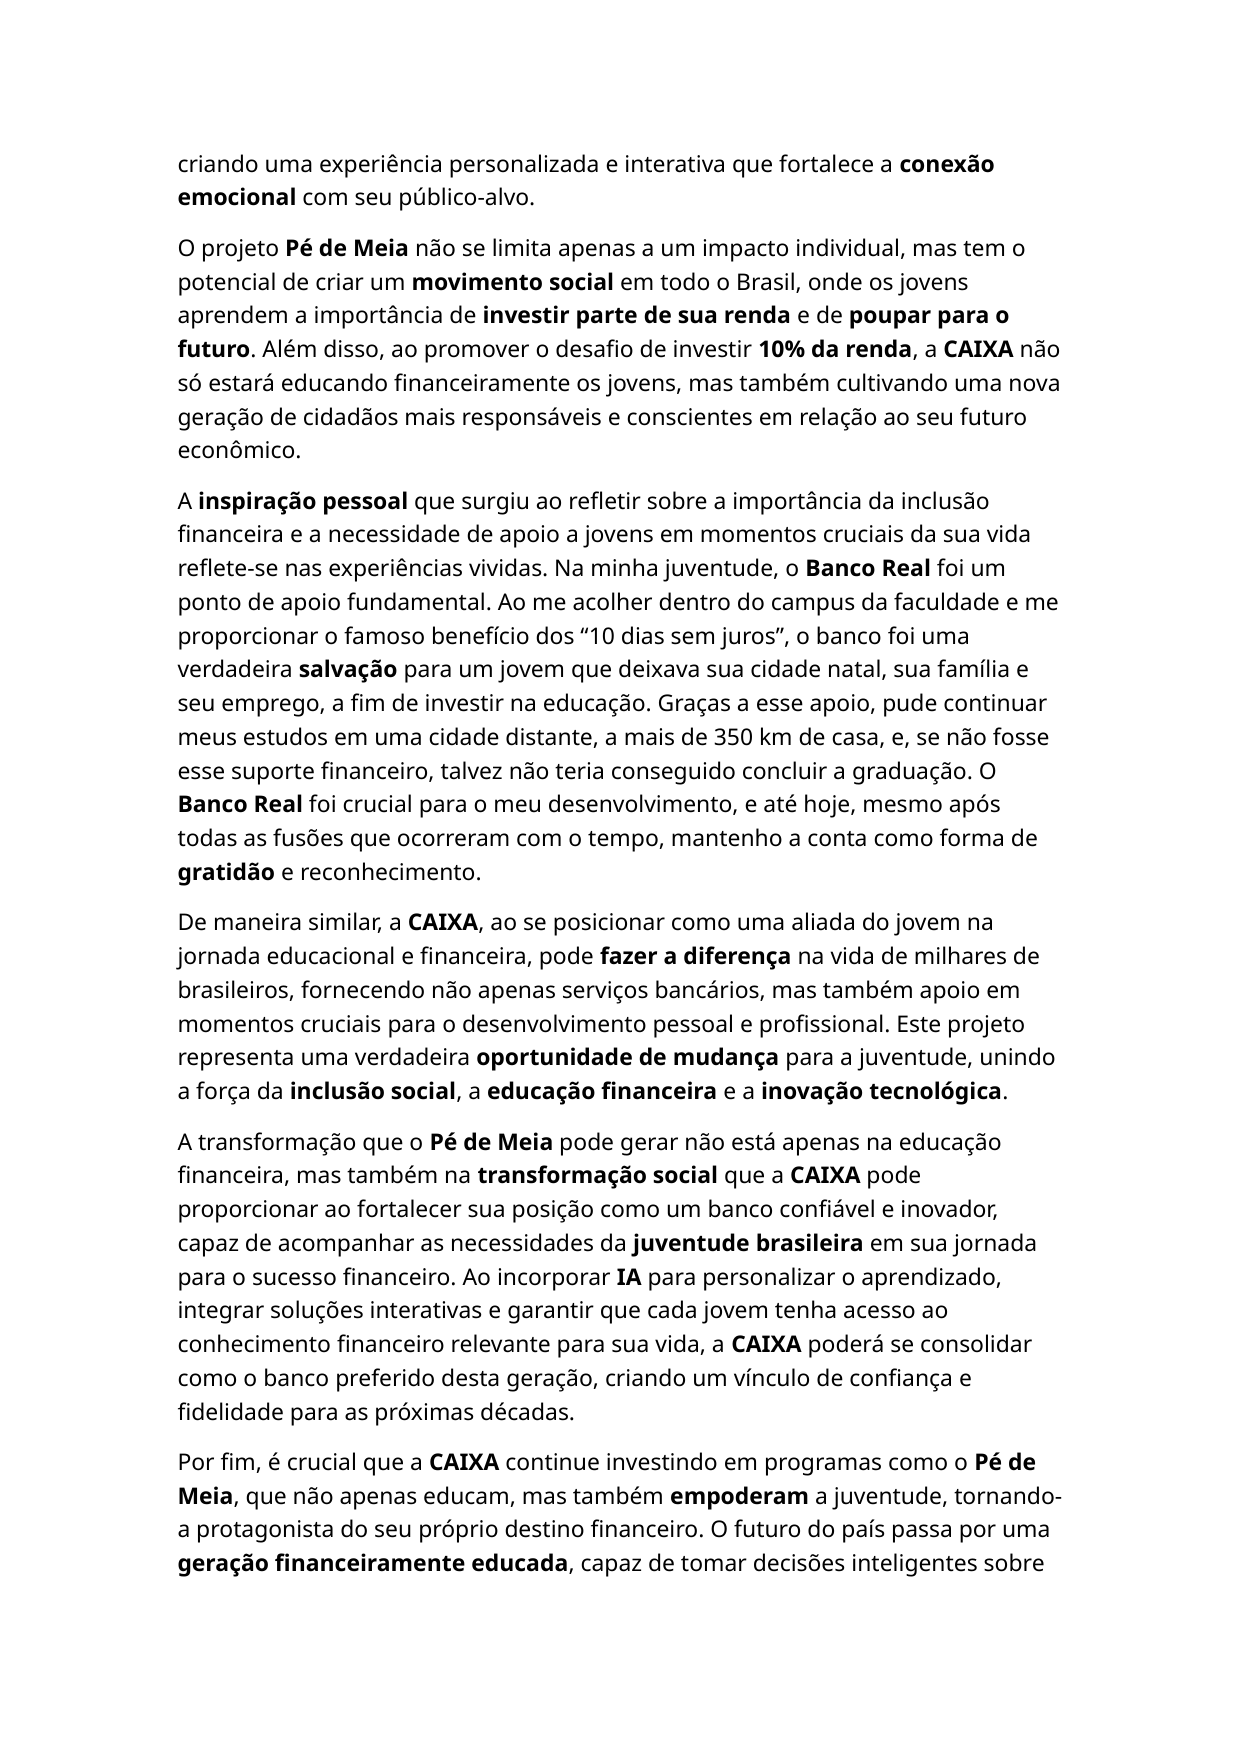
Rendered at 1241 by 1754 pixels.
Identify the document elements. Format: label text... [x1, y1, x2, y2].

text O projeto Pé de Meia não se limita apenas a um impacto individual, mas tem o potencial de criar um movimento social em todo o Brasil, onde os jovens aprendem a importância de investir parte de sua renda e de poupar para o futuro. Além disso, ao promover o desafio de investir 10% da renda, a CAIXA não só estará educando financeiramente os jovens, mas também cultivando uma nova geração de cidadãos mais responsáveis e conscientes em relação ao seu futuro econômico. [177, 232, 1063, 466]
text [177, 148, 1063, 213]
text A inspiração pessoal que surgiu ao refletir sobre a importância da inclusão financeira e a necessidade de apoio a jovens em momentos cruciais da sua vida reflete-se nas experiências vividas. Na minha juventude, o Banco Real foi um ponto de apoio fundamental. Ao me acolher dentro do campus da faculdade e me proporcionar o famoso benefício dos “10 dias sem juros”, o banco foi uma verdadeira salvação para um jovem que deixava sua cidade natal, sua família e seu emprego, a fim de investir na educação. Graças a esse apoio, pude continuar meus estudos em uma cidade distante, a mais de 350 km de casa, e, se não fosse esse suporte financeiro, talvez não teria conseguido concluir a graduação. O Banco Real foi crucial para o meu desenvolvimento, e até hoje, mesmo após todas as fusões que ocorreram com o tempo, mantenho a conta como forma de gratidão e reconhecimento. [177, 485, 1063, 887]
text A transformação que o Pé de Meia pode gerar não está apenas na educação financeira, mas também na transformação social que a CAIXA pode proporcionar ao fortalecer sua posição como um banco confiável e inovador, capaz de acompanhar as necessidades da juventude brasileira em sua jornada para o sucesso financeiro. Ao incorporar IA para personalizar o aprendizado, integrar soluções interativas e garantir que cada jovem tenha acesso ao conhecimento financeiro relevante para sua vida, a CAIXA poderá se consolidar como o banco preferido desta geração, criando um vínculo de confiança e fidelidade para as próximas décadas. [177, 1126, 1063, 1427]
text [177, 1446, 1063, 1578]
text De maneira similar, a CAIXA, ao se posicionar como uma aliada do jovem na jornada educacional e financeira, pode fazer a diferença na vida de milhares de brasileiros, fornecendo não apenas serviços bancários, mas também apoio em momentos cruciais para o desenvolvimento pessoal e profissional. Este projeto representa uma verdadeira oportunidade de mudança para a juventude, unindo a força da inclusão social, a educação financeira e a inovação tecnológica. [177, 906, 1063, 1106]
